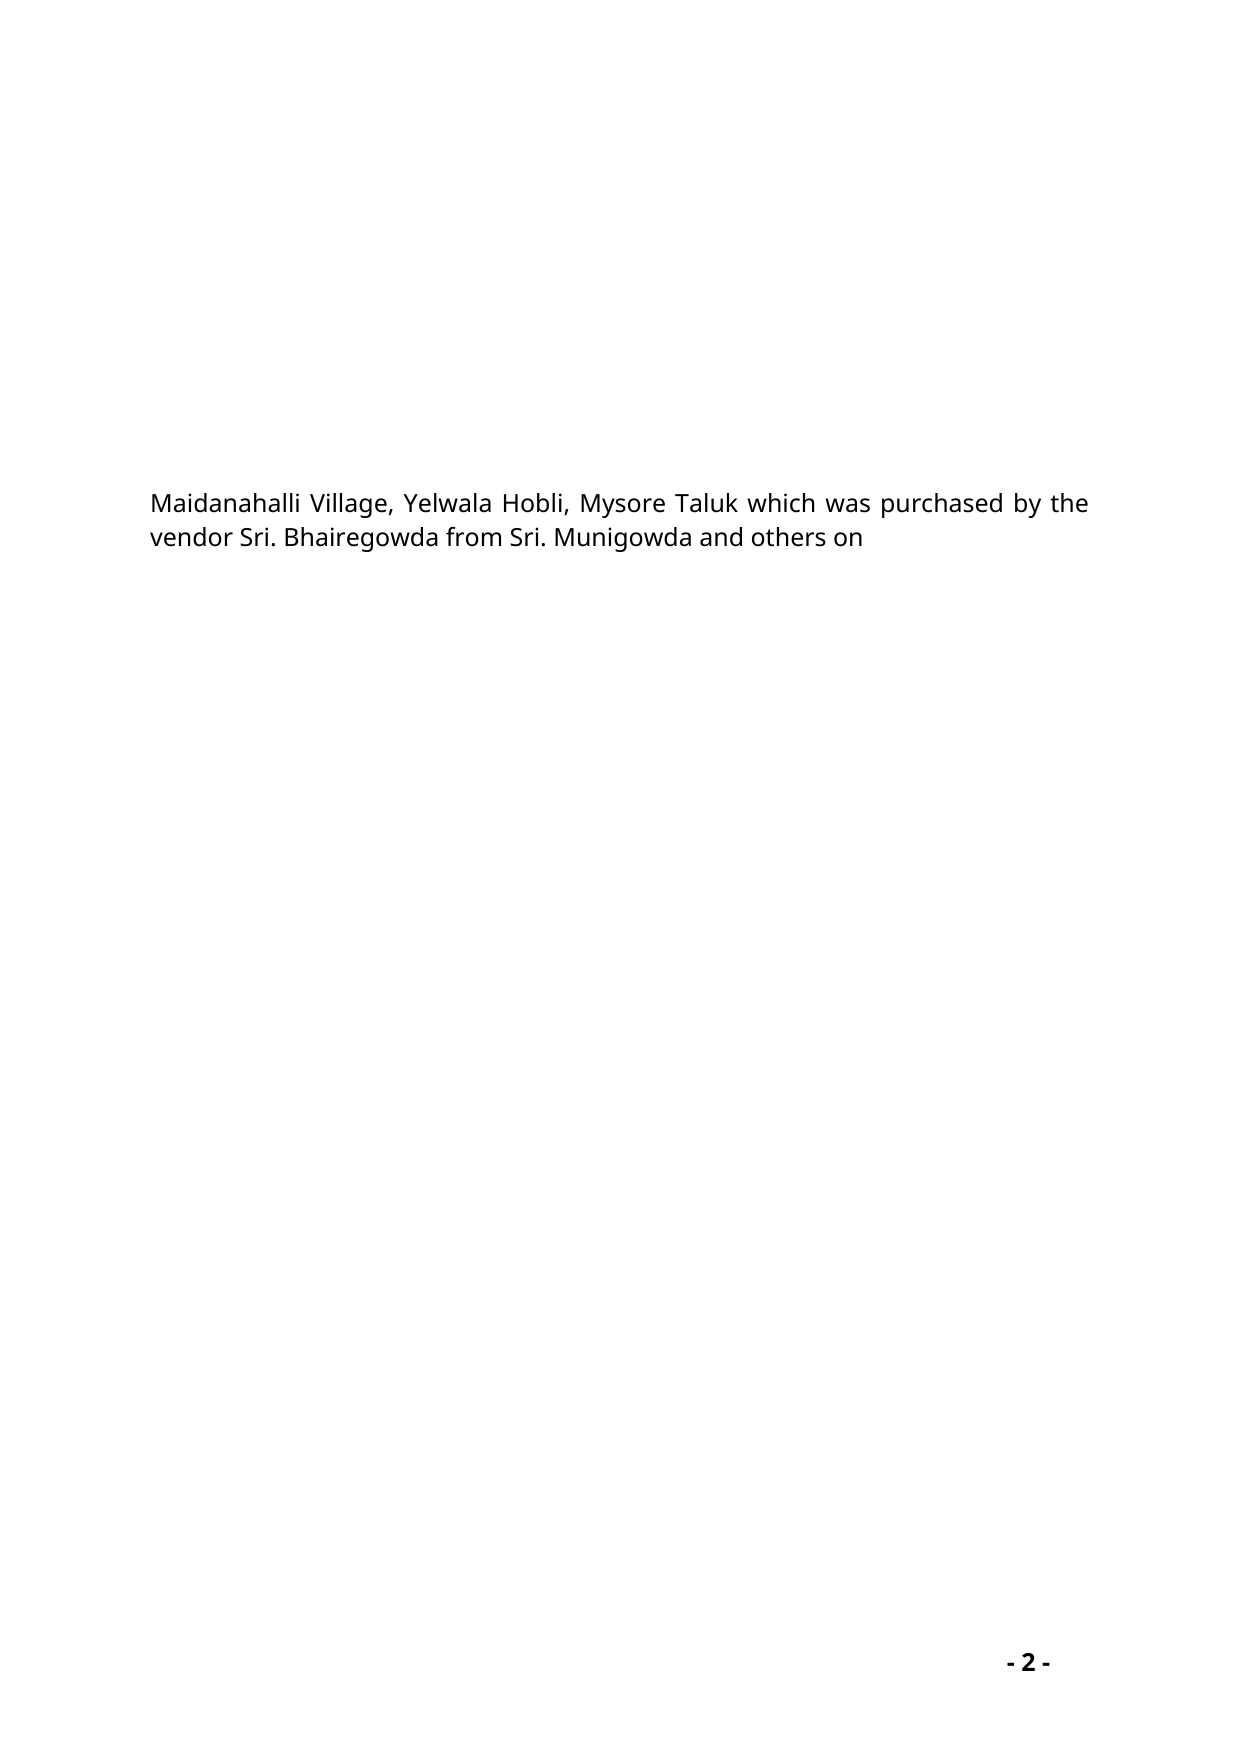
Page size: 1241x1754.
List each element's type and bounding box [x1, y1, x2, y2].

text [150, 486, 1090, 554]
